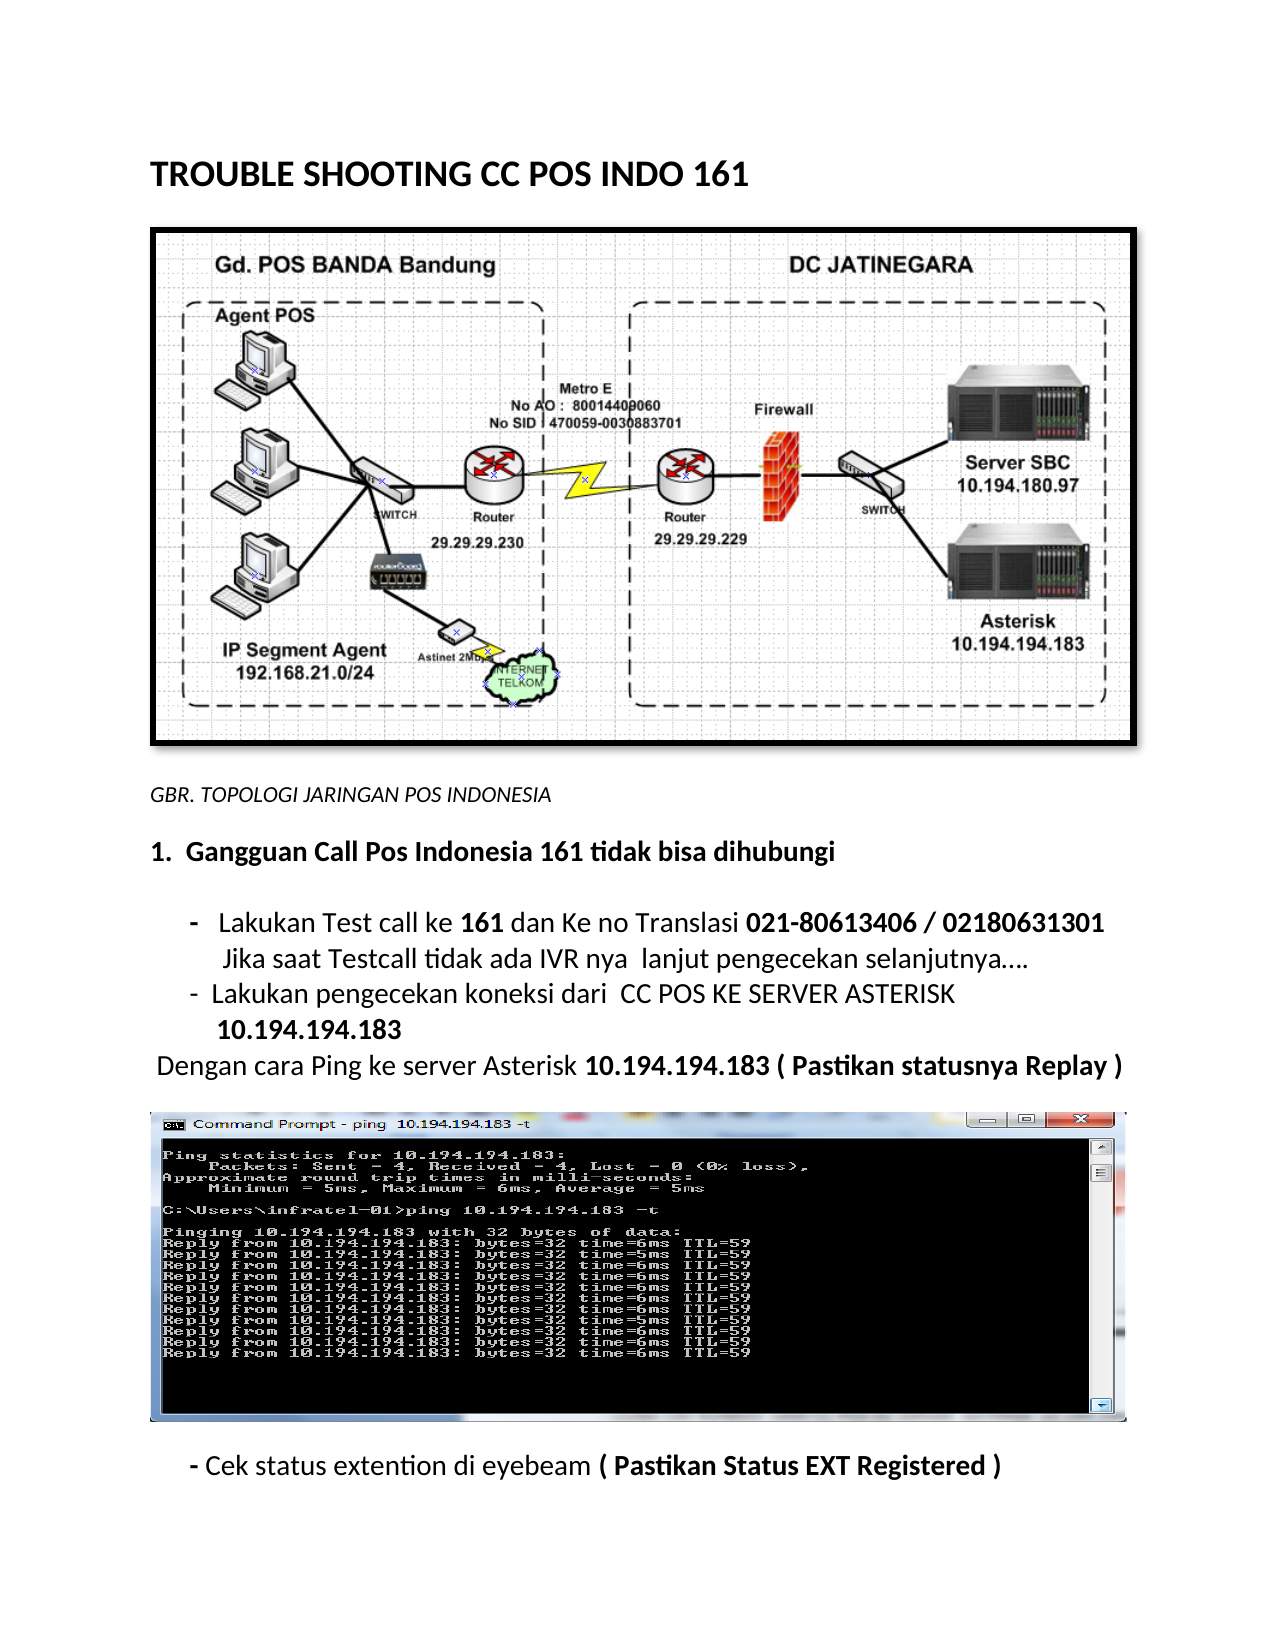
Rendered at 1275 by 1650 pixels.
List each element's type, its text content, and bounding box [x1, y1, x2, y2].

text - Lakukan pengecekan koneksi dari CC POS KE SERVER ASTERISK [150, 975, 1125, 1011]
picture [150, 1112, 1127, 1422]
text - Lakukan Test call ke 161 dan Ke no Translasi 021-80613406 / 02180631301 [150, 904, 1125, 940]
text GBR. TOPOLOGI JARINGAN POS INDONESIA [150, 780, 1125, 808]
text 1. Gangguan Call Pos Indonesia 161 tidak bisa dihubungi [150, 833, 1125, 868]
text 10.194.194.183 [150, 1011, 1125, 1047]
text Jika saat Testcall tidak ada IVR nya lanjut pengecekan selanjutnya…. [150, 940, 1125, 975]
picture [156, 233, 1130, 740]
text TROUBLE SHOOTING CC POS INDO 161 [150, 150, 1125, 196]
text Dengan cara Ping ke server Asterisk 10.194.194.183 ( Pastikan statusnya Replay ) [150, 1047, 1125, 1082]
text - Cek status extention di eyebeam ( Pastikan Status EXT Registered ) [150, 1447, 1125, 1482]
